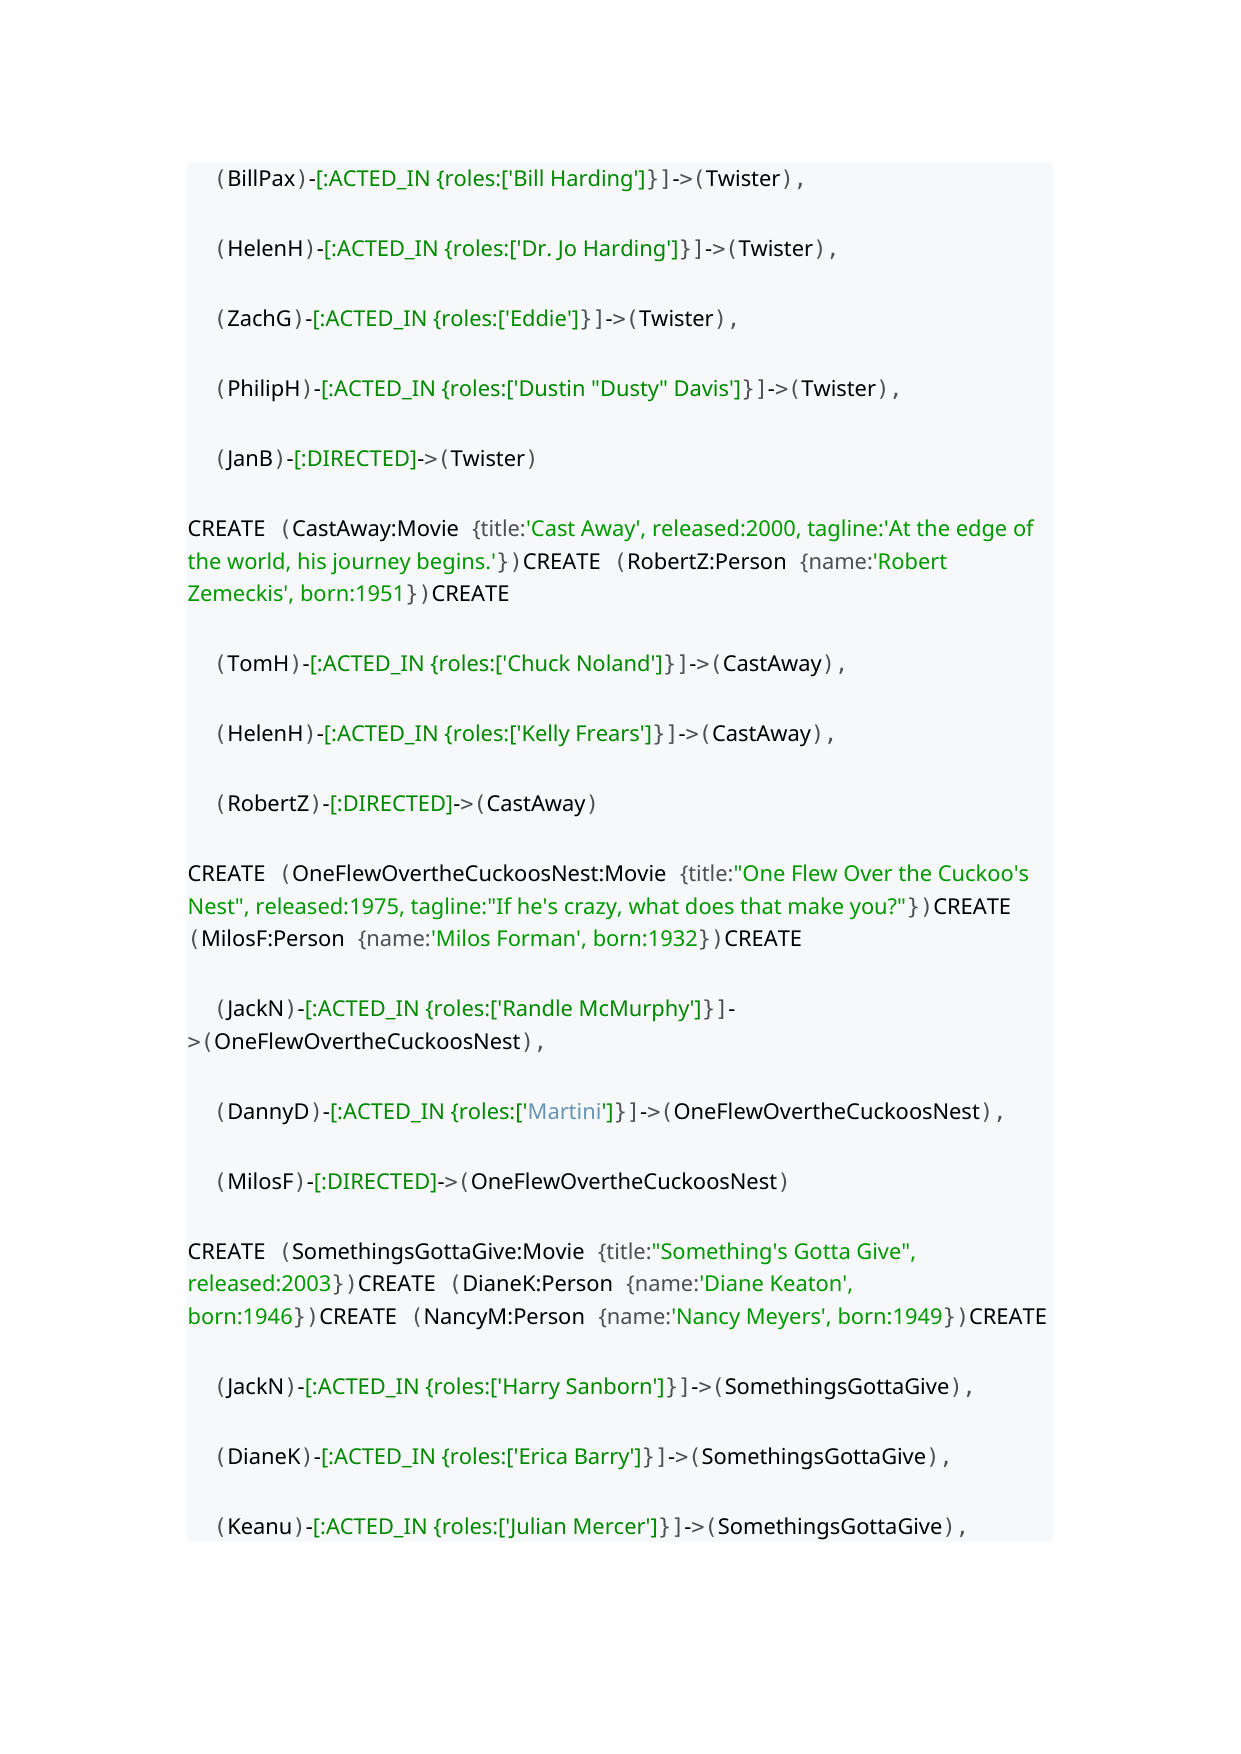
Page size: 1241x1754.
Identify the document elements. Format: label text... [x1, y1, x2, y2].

text (DannyD)-[:ACTED_IN {roles:['Martini']}]->(OneFlewOvertheCuckoosNest), [187, 1094, 1053, 1127]
text (HelenH)-[:ACTED_IN {roles:['Kelly Frears']}]->(CastAway), [187, 717, 1053, 749]
text CREATE (CastAway:Movie {title:'Cast Away', released:2000, tagline:'At the edge of the world, his journey begins.'})CREATE (RobertZ:Person {name:'Robert Zemeckis', born:1951})CREATE [187, 512, 1053, 609]
text (TomH)-[:ACTED_IN {roles:['Chuck Noland']}]->(CastAway), [187, 647, 1053, 679]
text (JackN)-[:ACTED_IN {roles:['Harry Sanborn']}]->(SomethingsGottaGive), [187, 1369, 1053, 1402]
text (PhilipH)-[:ACTED_IN {roles:['Dustin "Dusty" Davis']}]->(Twister), [187, 372, 1053, 404]
text CREATE (OneFlewOvertheCuckoosNest:Movie {title:"One Flew Over the Cuckoo's Nest", released:1975, tagline:"If he's crazy, what does that make you?"})CREATE (MilosF:Person {name:'Milos Forman', born:1932})CREATE [187, 857, 1053, 954]
text (HelenH)-[:ACTED_IN {roles:['Dr. Jo Harding']}]->(Twister), [187, 232, 1053, 264]
text CREATE (SomethingsGottaGive:Movie {title:"Something's Gotta Give", released:2003})CREATE (DianeK:Person {name:'Diane Keaton', born:1946})CREATE (NancyM:Person {name:'Nancy Meyers', born:1949})CREATE [187, 1234, 1053, 1332]
text (ZachG)-[:ACTED_IN {roles:['Eddie']}]->(Twister), [187, 302, 1053, 334]
text (DianeK)-[:ACTED_IN {roles:['Erica Barry']}]->(SomethingsGottaGive), [187, 1439, 1053, 1472]
text (BillPax)-[:ACTED_IN {roles:['Bill Harding']}]->(Twister), [187, 162, 1053, 194]
text (RobertZ)-[:DIRECTED]->(CastAway) [187, 787, 1053, 819]
text (MilosF)-[:DIRECTED]->(OneFlewOvertheCuckoosNest) [187, 1164, 1053, 1197]
text (JanB)-[:DIRECTED]->(Twister) [187, 442, 1053, 474]
text (JackN)-[:ACTED_IN {roles:['Randle McMurphy']}]->(OneFlewOvertheCuckoosNest), [187, 992, 1053, 1057]
text (Keanu)-[:ACTED_IN {roles:['Julian Mercer']}]->(SomethingsGottaGive), [187, 1509, 1053, 1542]
